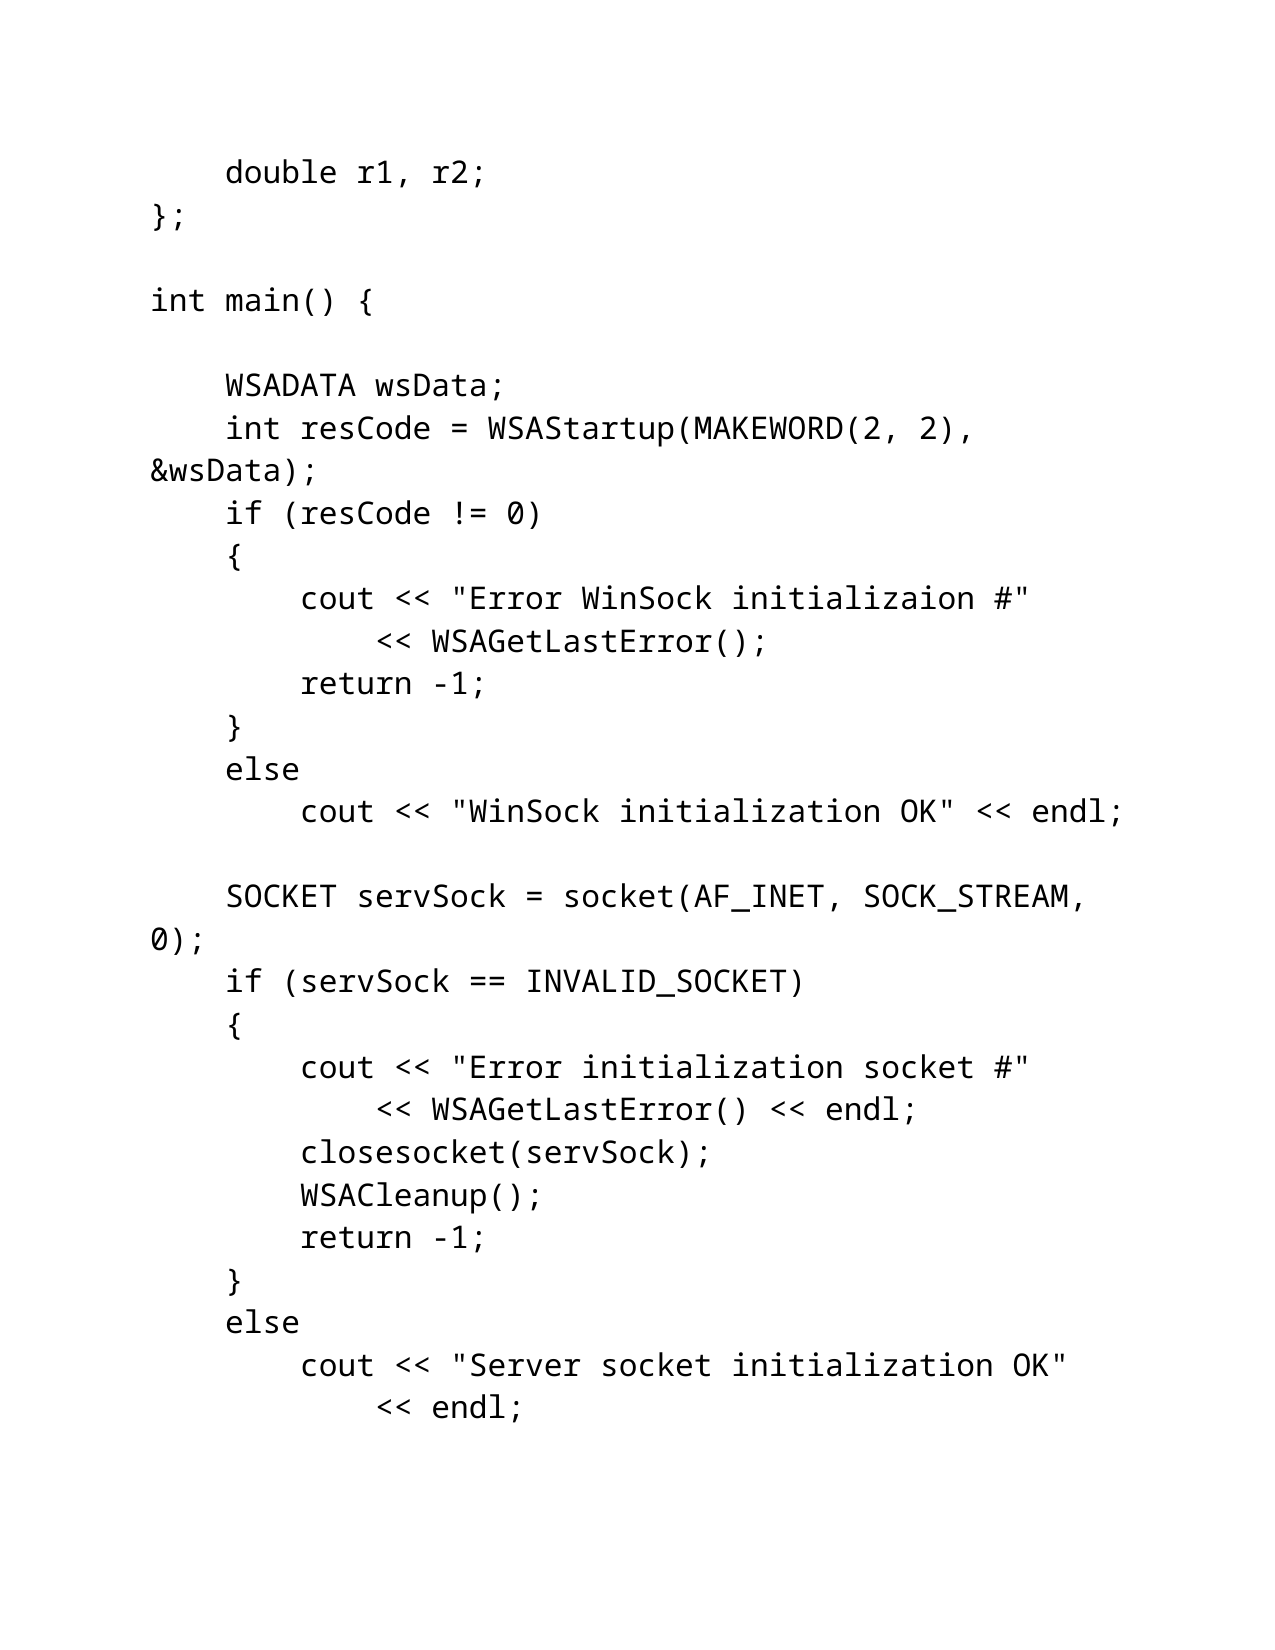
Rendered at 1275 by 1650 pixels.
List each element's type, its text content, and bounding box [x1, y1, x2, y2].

text } [150, 704, 1125, 746]
text << WSAGetLastError(); [300, 619, 1125, 661]
text if (resCode != 0) [150, 491, 1125, 533]
text WSADATA wsData; [150, 363, 1125, 406]
text return -1; [150, 1215, 1125, 1258]
text if (servSock == INVALID_SOCKET) [150, 959, 1125, 1002]
text }; [150, 193, 1125, 235]
text closesocket(servSock); [150, 1130, 1125, 1172]
text else [150, 746, 1125, 789]
text SOCKET servSock = socket(AF_INET, SOCK_STREAM, 0); [150, 874, 1125, 959]
text << endl; [300, 1386, 1125, 1428]
text double r1, r2; [150, 150, 1125, 193]
text { [150, 1002, 1125, 1045]
text else [150, 1300, 1125, 1343]
text << WSAGetLastError() << endl; [300, 1087, 1125, 1130]
text { [150, 533, 1125, 576]
text WSACleanup(); [150, 1172, 1125, 1215]
text cout << "WinSock initialization OK" << endl; [150, 789, 1125, 832]
text return -1; [150, 661, 1125, 704]
text cout << "Error initialization socket #" [150, 1045, 1125, 1087]
text cout << "Error WinSock initializaion #" [150, 576, 1125, 619]
text int main() { [150, 278, 1125, 320]
text cout << "Server socket initialization OK" [150, 1343, 1125, 1386]
text } [150, 1258, 1125, 1300]
text int resCode = WSAStartup(MAKEWORD(2, 2), &wsData); [150, 406, 1125, 491]
